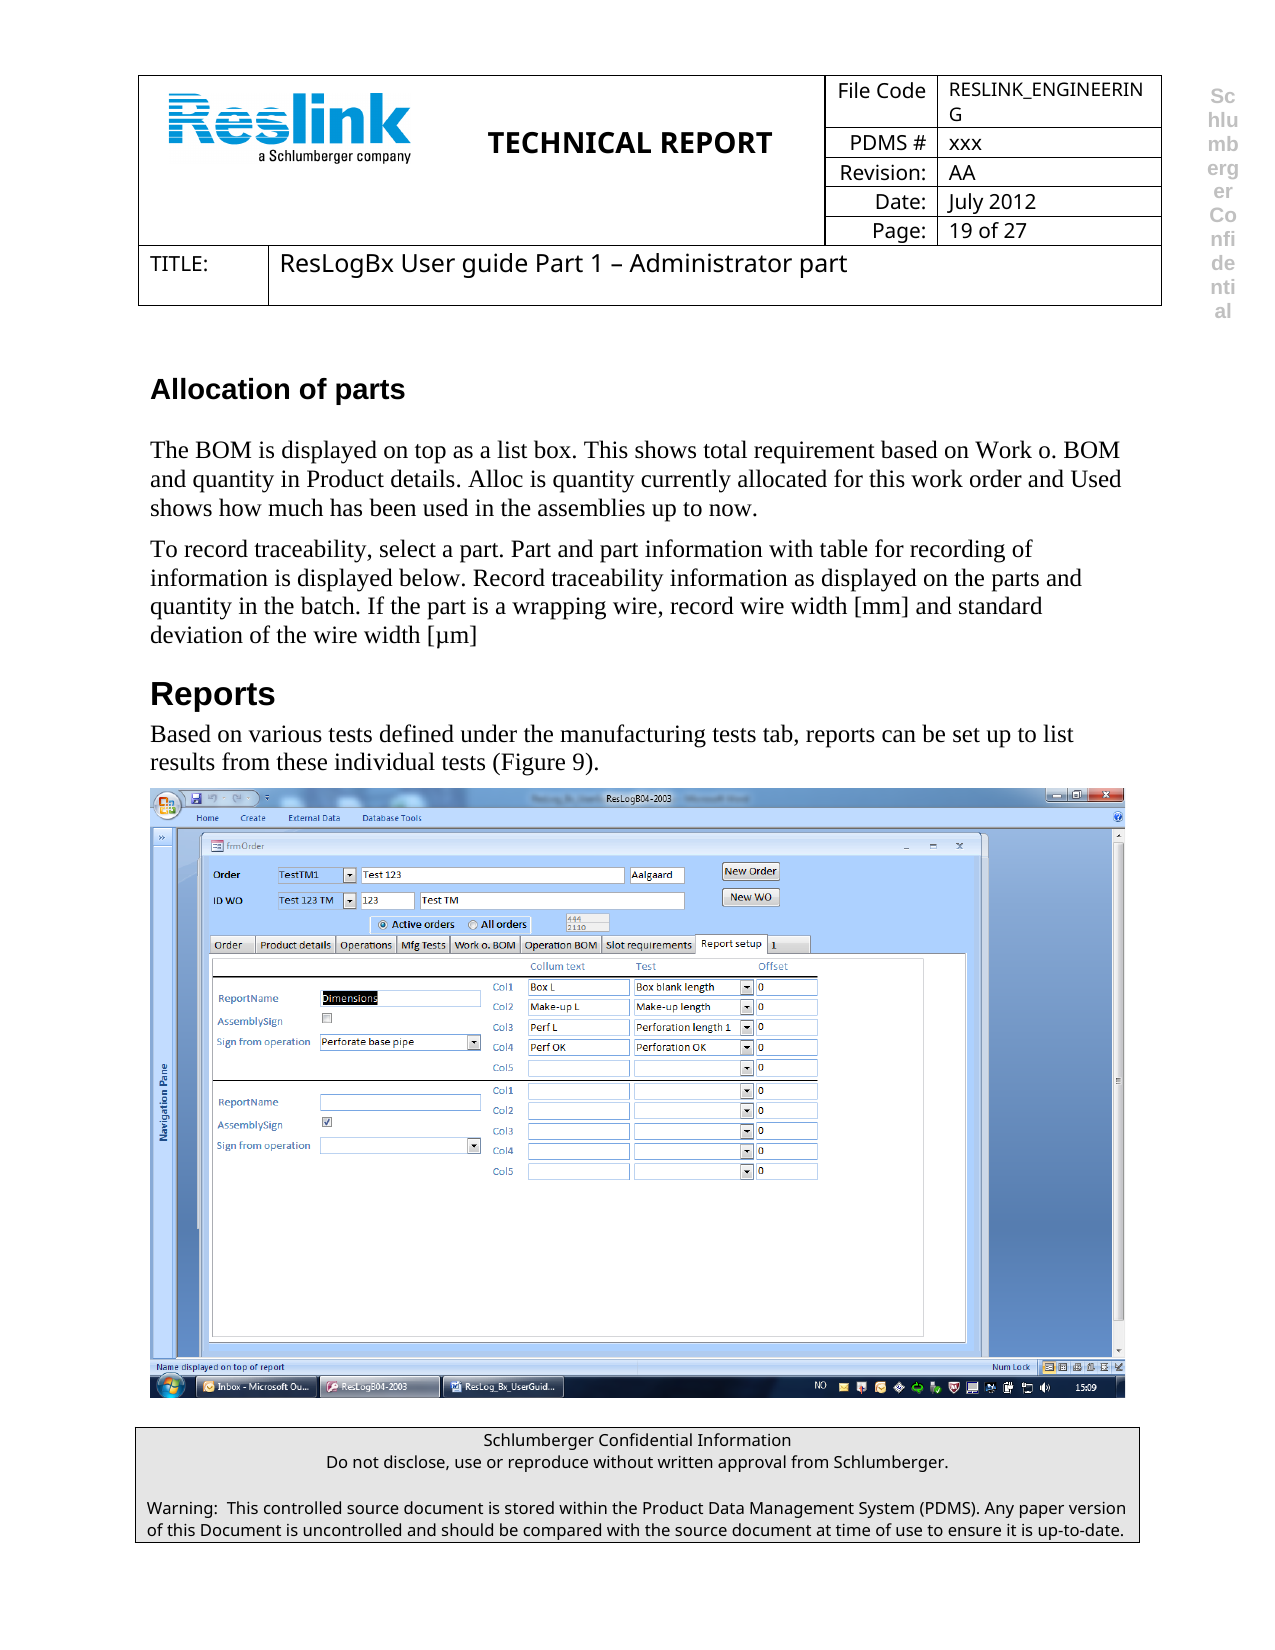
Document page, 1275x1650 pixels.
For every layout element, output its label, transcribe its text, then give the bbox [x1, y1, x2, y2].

subtitle Allocation of parts [150, 372, 1125, 406]
subtitle Reports [150, 674, 1125, 712]
text To record traceability, select a part. Part and part information with table for recording of information is displayed below. Record traceability information as displayed on the parts and quantity in the batch. If the part is a wrapping wire, record wire width [mm] and standard deviation of the wire width [µm] [150, 534, 1125, 649]
text Based on various tests defined under the manufacturing tests tab, reports can be set up to list results from these individual tests (Figure 9). [150, 719, 1125, 776]
picture [168, 93, 411, 164]
text The BOM is displayed on top as a list box. This shows total requirement based on Work o. BOM and quantity in Product details. Alloc is quantity currently allocated for this work order and Used shows how much has been used in the assemblies up to now. [150, 435, 1125, 521]
picture [150, 788, 1125, 1398]
picture [383, 93, 411, 141]
